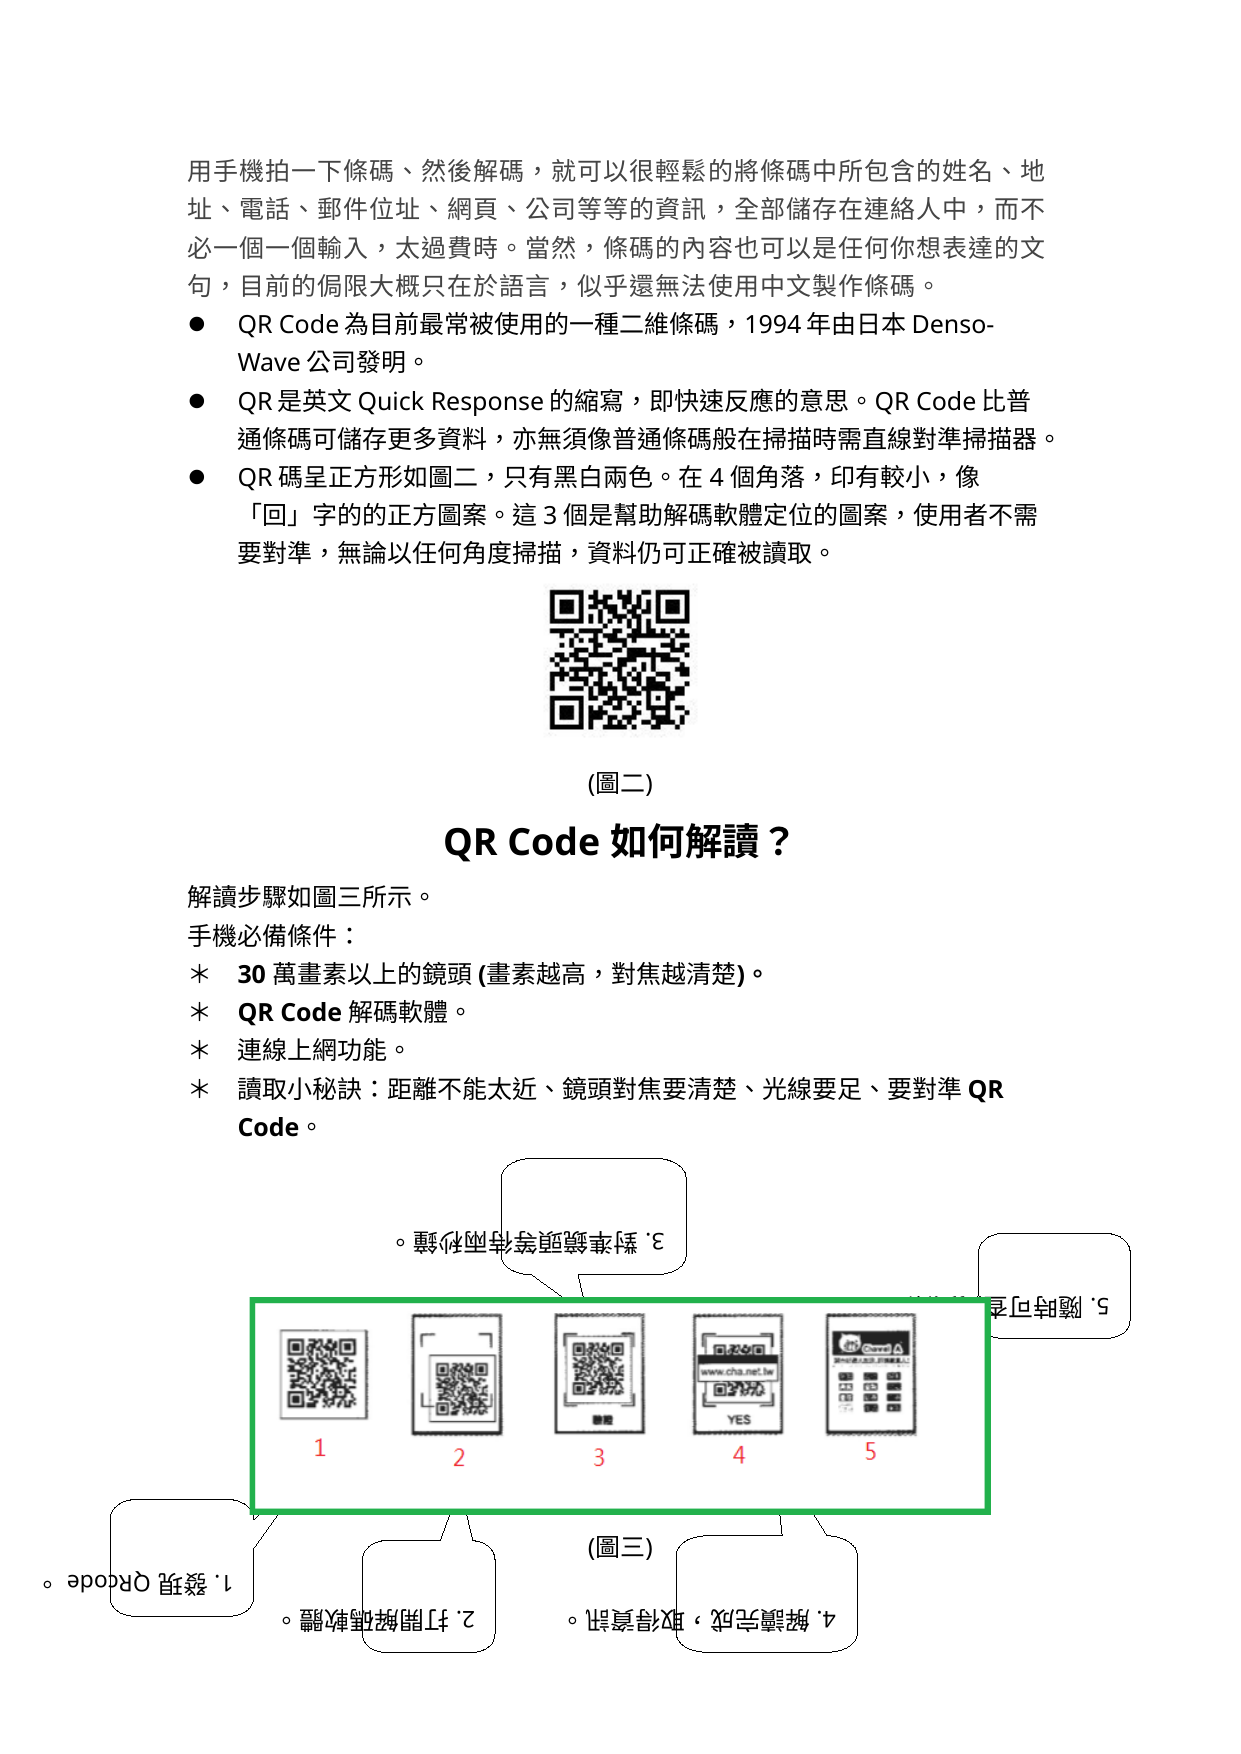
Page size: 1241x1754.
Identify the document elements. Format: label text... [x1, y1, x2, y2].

text (圖二) [187, 762, 1053, 801]
list 連線上網功能。 [187, 1030, 1053, 1068]
list QR是英文Quick Response的縮寫，即快速反應的意思。QR Code比普通條碼可儲存更多資料，亦無須像普通條碼般在掃描時需直線對準掃描器。 [187, 380, 1053, 456]
picture [249, 1297, 991, 1515]
text 手機必備條件： [187, 915, 1053, 953]
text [187, 151, 1053, 303]
text 解讀步驟如圖三所示。 [187, 877, 1053, 915]
list QR Code 解碼軟體。 [187, 992, 1053, 1030]
list 30 萬畫素以上的鏡頭 (畫素越高，對焦越清楚)。 [187, 953, 1053, 992]
text QR Code 如何解讀？ [187, 801, 1053, 877]
list QR 碼呈正方形如圖二，只有黑白兩色。在 4 個角落，印有較小，像「回」字的的正方圖案。這 3 個是幫助解碼軟體定位的圖案，使用者不需要對準，無論以任何角度掃描，資料仍可正確被讀取。 [187, 456, 1053, 571]
list 讀取小秘訣：距離不能太近、鏡頭對焦要清楚、光線要足、要對準QR Code。 [187, 1068, 1053, 1144]
text (圖三) [187, 1527, 1053, 1565]
picture [531, 571, 709, 749]
list QR Code為目前最常被使用的一種二維條碼，1994年由日本Denso-Wave公司發明。 [187, 303, 1053, 380]
